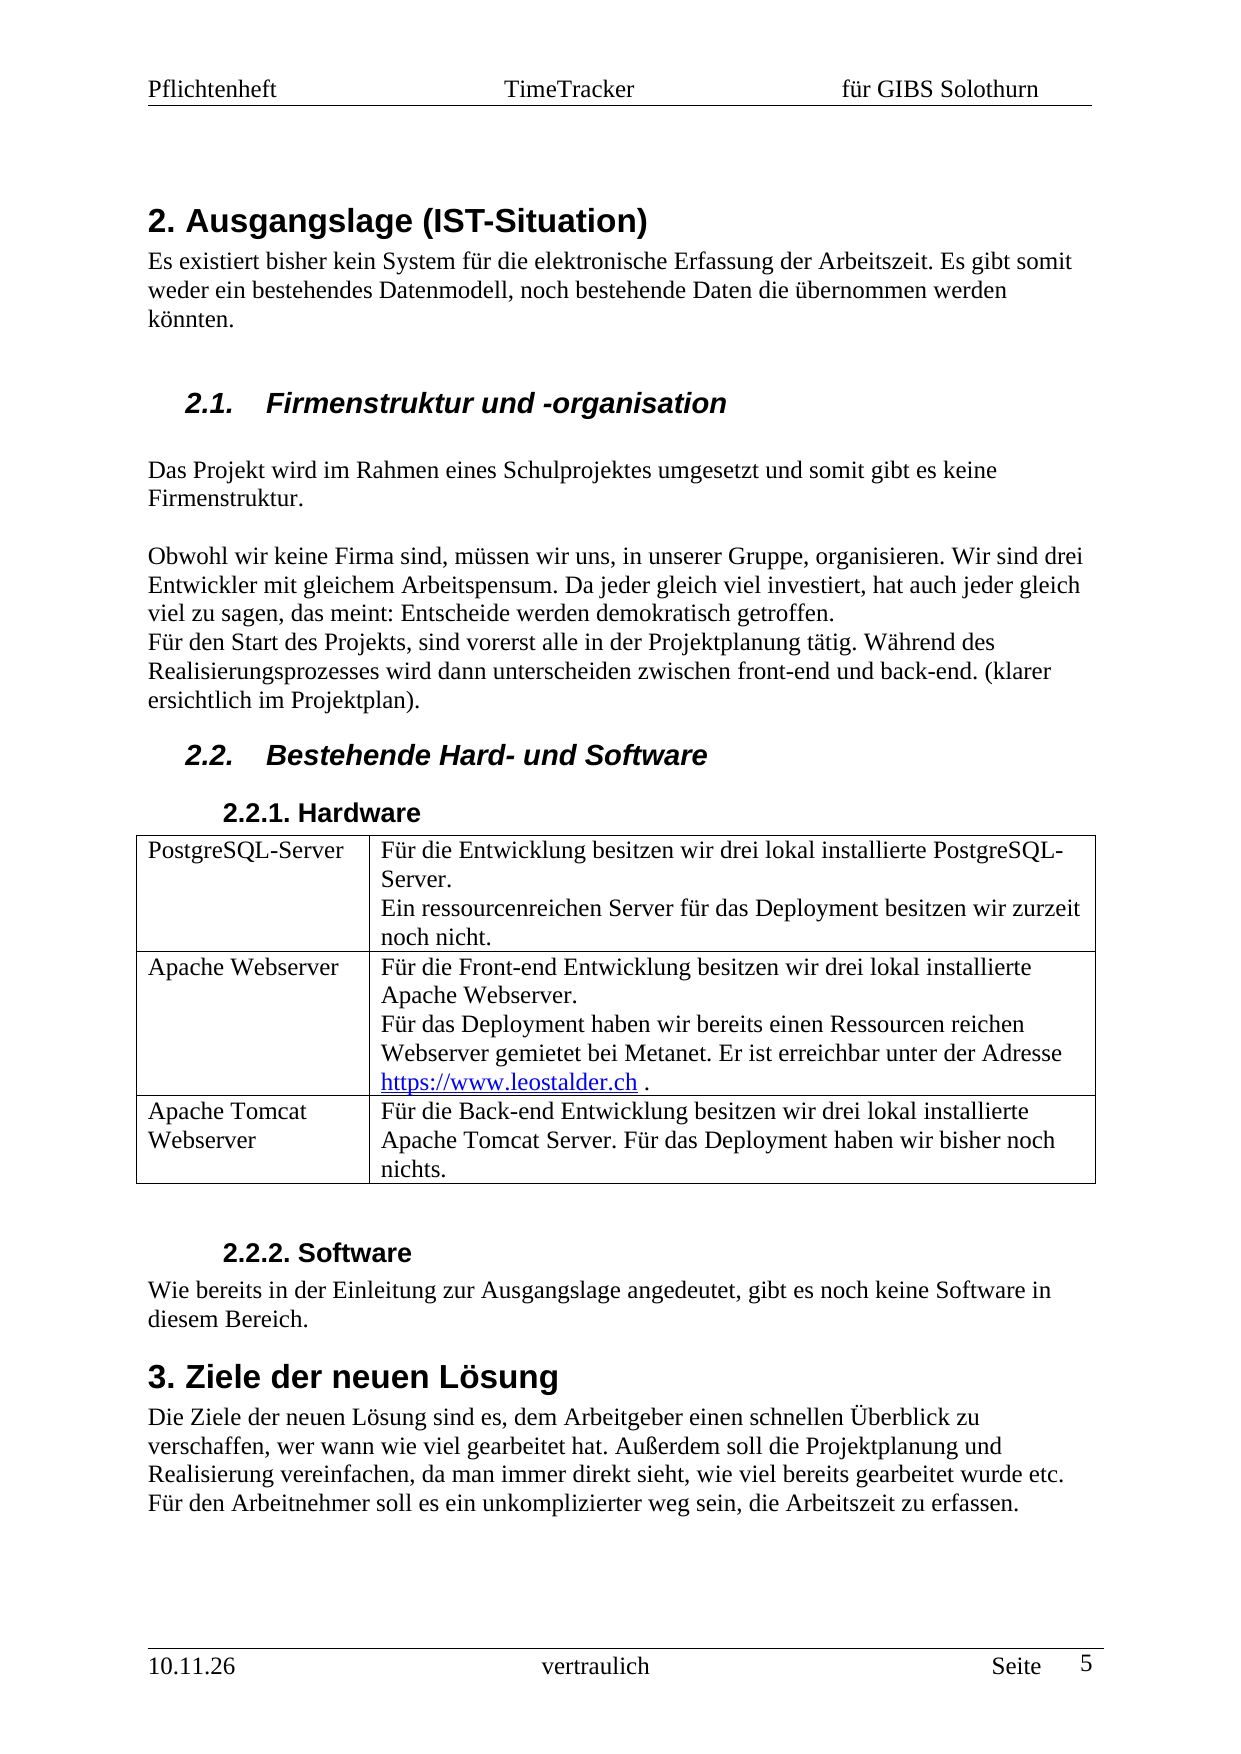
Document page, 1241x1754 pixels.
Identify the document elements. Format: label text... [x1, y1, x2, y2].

table_cell Apache Tomcat Webserver [137, 1096, 369, 1183]
subtitle Hardware [223, 797, 1092, 828]
subtitle Firmenstruktur und -organisation [185, 386, 1092, 420]
table_header PostgreSQL-Server [137, 836, 369, 951]
text Das Projekt wird im Rahmen eines Schulprojektes umgesetzt und somit gibt es keine Firmenstruktur. [148, 455, 1092, 512]
subtitle Ausgangslage (IST-Situation) [148, 201, 1092, 240]
table_cell Für die Back-end Entwicklung besitzen wir drei lokal installierte Apache Tomcat Server. Für das Deployment haben wir bisher noch nichts. [370, 1096, 1095, 1183]
subtitle Bestehende Hard- und Software [185, 738, 1092, 772]
text Es existiert bisher kein System für die elektronische Erfassung der Arbeitszeit. Es gibt somit weder ein bestehendes Datenmodell, noch bestehende Daten die übernommen werden könnten. [148, 246, 1092, 332]
table_cell Apache Webserver [137, 952, 369, 1095]
text Obwohl wir keine Firma sind, müssen wir uns, in unserer Gruppe, organisieren. Wir sind drei Entwickler mit gleichem Arbeitspensum. Da jeder gleich viel investiert, hat auch jeder gleich viel zu sagen, das meint: Entscheide werden demokratisch getroffen. Für den Start des Projekts, sind vorerst alle in der Projektplanung tätig. Während des Realisierungsprozesses wird dann unterscheiden zwischen front-end und back-end. (klarer ersichtlich im Projektplan). [148, 541, 1092, 713]
table_cell Für die Front-end Entwicklung besitzen wir drei lokal installierte Apache Webserver. Für das Deployment haben wir bereits einen Ressourcen reichen Webserver gemietet bei Metanet. Er ist erreichbar unter der Adresse https://www.leostalder.ch . [370, 952, 1095, 1095]
table_header Für die Entwicklung besitzen wir drei lokal installierte PostgreSQL-Server. Ein ressourcenreichen Server für das Deployment besitzen wir zurzeit noch nicht. [370, 836, 1095, 951]
text Die Ziele der neuen Lösung sind es, dem Arbeitgeber einen schnellen Überblick zu verschaffen, wer wann wie viel gearbeitet hat. Außerdem soll die Projektplanung und Realisierung vereinfachen, da man immer direkt sieht, wie viel bereits gearbeitet wurde etc. Für den Arbeitnehmer soll es ein unkomplizierter weg sein, die Arbeitszeit zu erfassen. [148, 1402, 1092, 1517]
subtitle Software [223, 1237, 1092, 1269]
subtitle Ziele der neuen Lösung [148, 1357, 1092, 1396]
text Wie bereits in der Einleitung zur Ausgangslage angedeutet, gibt es noch keine Software in diesem Bereich. [148, 1275, 1092, 1332]
